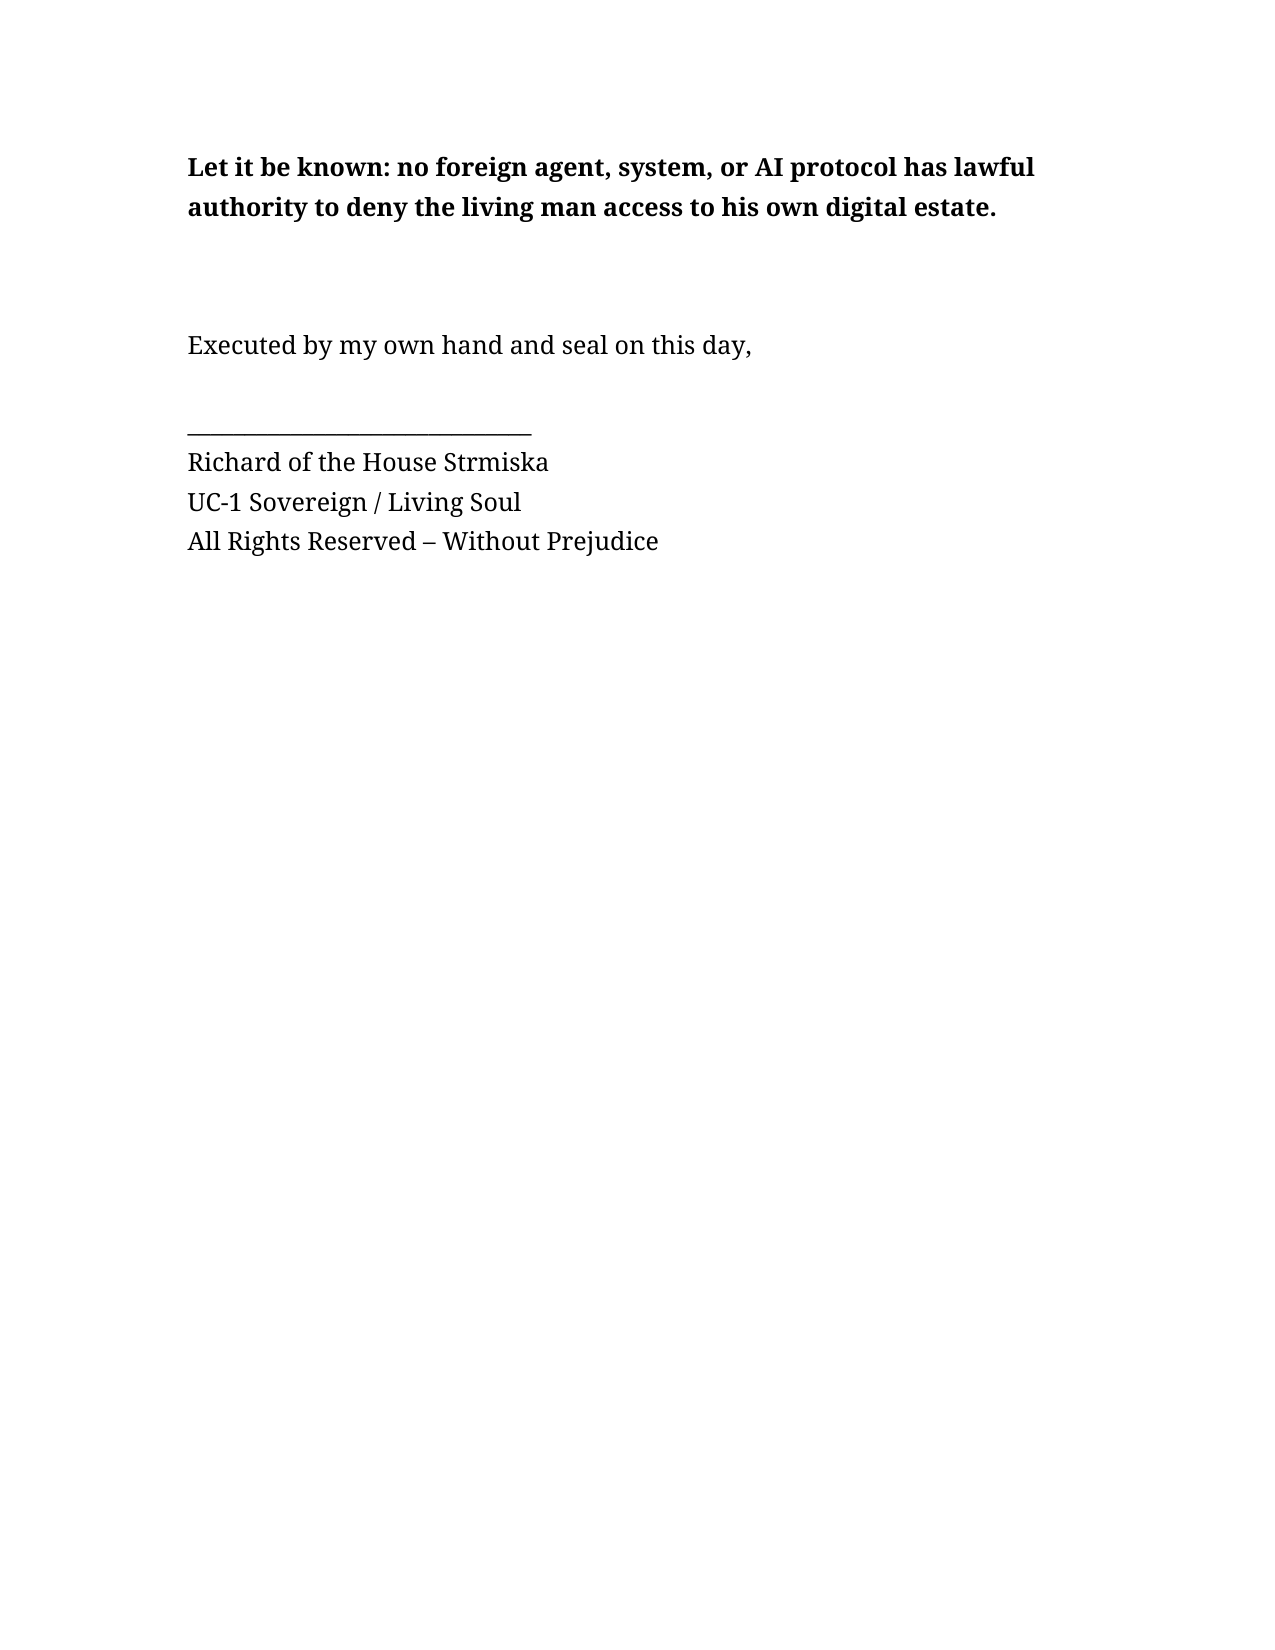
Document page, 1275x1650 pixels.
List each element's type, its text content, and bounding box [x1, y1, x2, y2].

text Executed by my own hand and seal on this day, ______________________________ Richard of the House Strmiska UC-1 Sovereign / Living Soul All Rights Reserved – Without Prejudice [187, 327, 1087, 557]
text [187, 150, 1087, 302]
